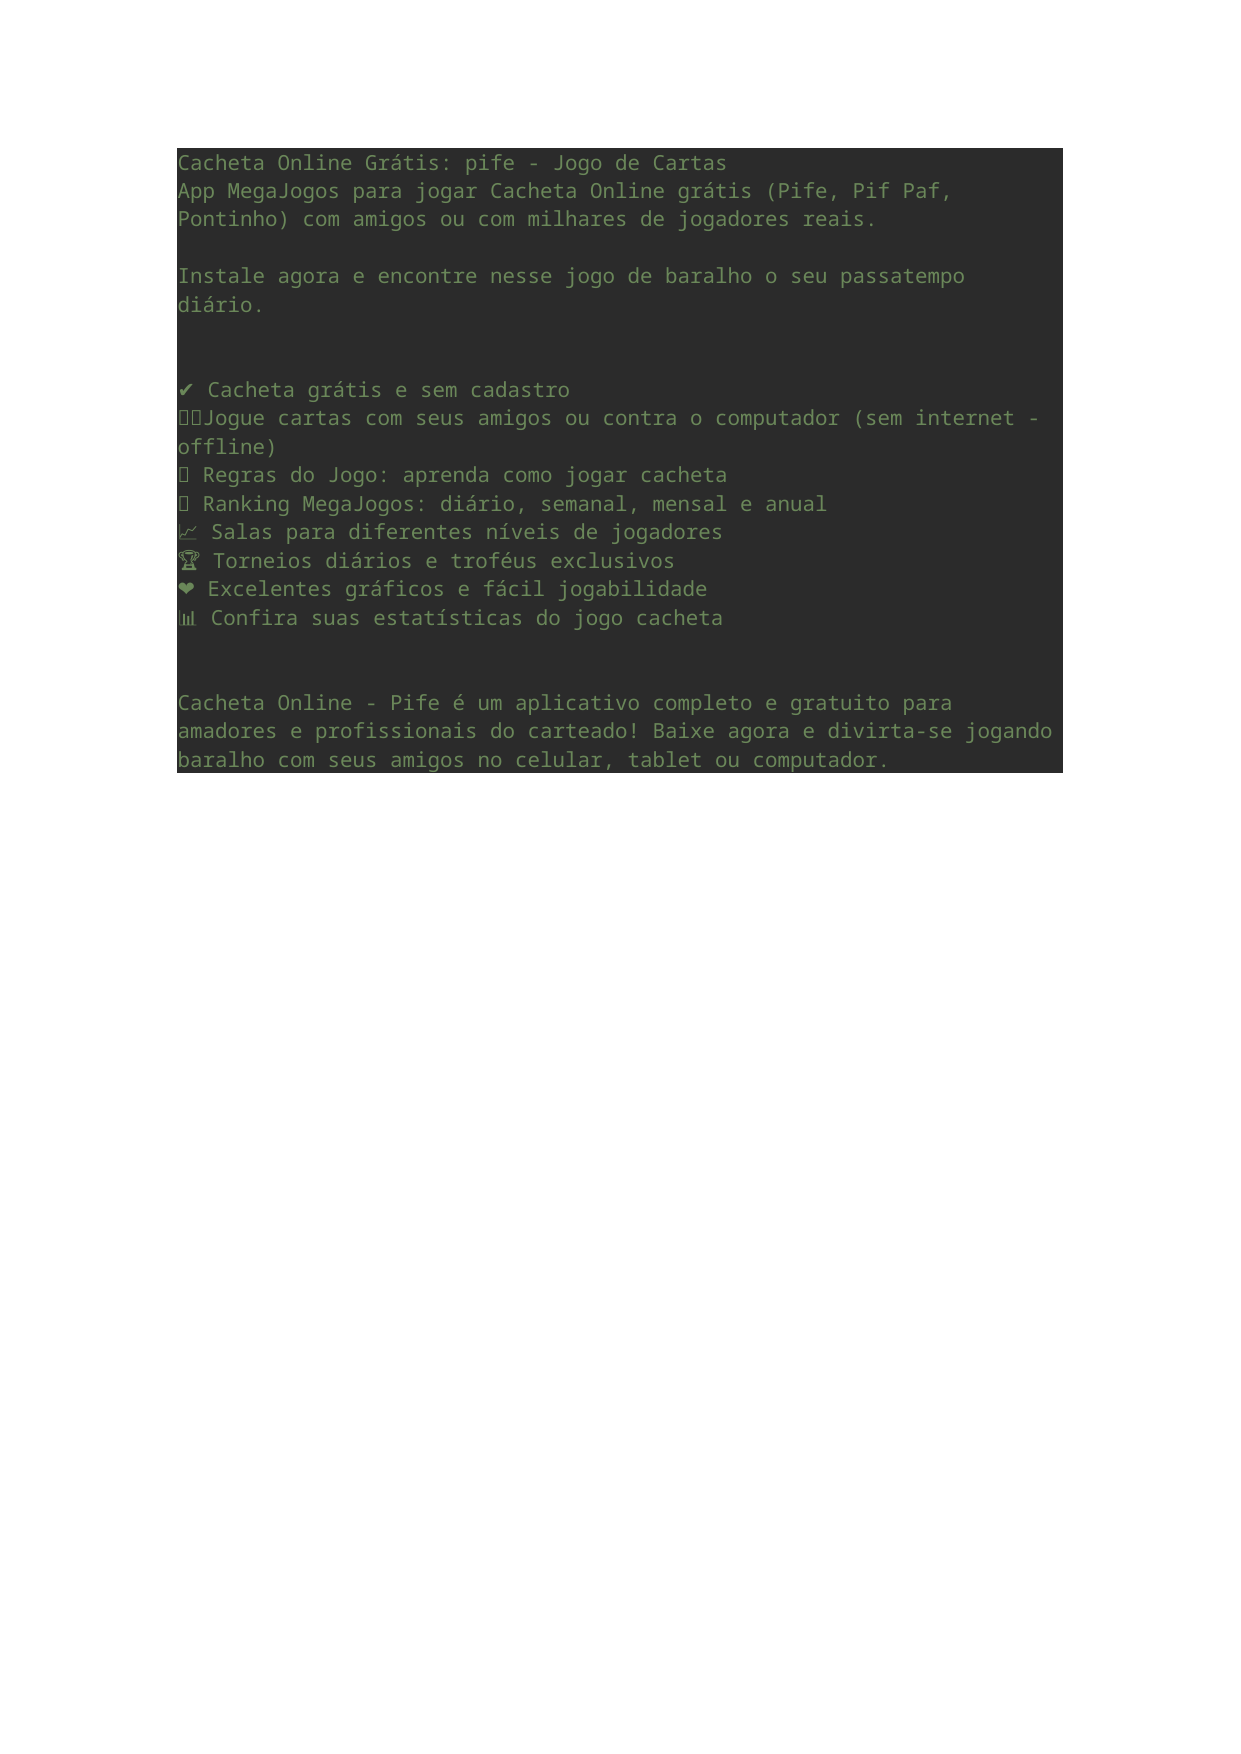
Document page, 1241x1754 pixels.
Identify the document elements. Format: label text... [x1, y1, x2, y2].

text Cacheta Online Grátis: pife - Jogo de Cartas App MegaJogos para jogar Cacheta Online grátis (Pife, Pif Paf, Pontinho) com amigos ou com milhares de jogadores reais. Instale agora e encontre nesse jogo de baralho o seu passatempo diário. ✔️ Cacheta grátis e sem cadastro 🤝🤖Jogue cartas com seus amigos ou contra o computador (sem internet - offline) 📝 Regras do Jogo: aprenda como jogar cacheta 🥇 Ranking MegaJogos: diário, semanal, mensal e anual 📈 Salas para diferentes níveis de jogadores 🏆 Torneios diários e troféus exclusivos ❤️ Excelentes gráficos e fácil jogabilidade 📊 Confira suas estatísticas do jogo cacheta Cacheta Online - Pife é um aplicativo completo e gratuito para amadores e profissionais do carteado! Baixe agora e divirta-se jogando baralho com seus amigos no celular, tablet ou computador. [177, 148, 1063, 773]
